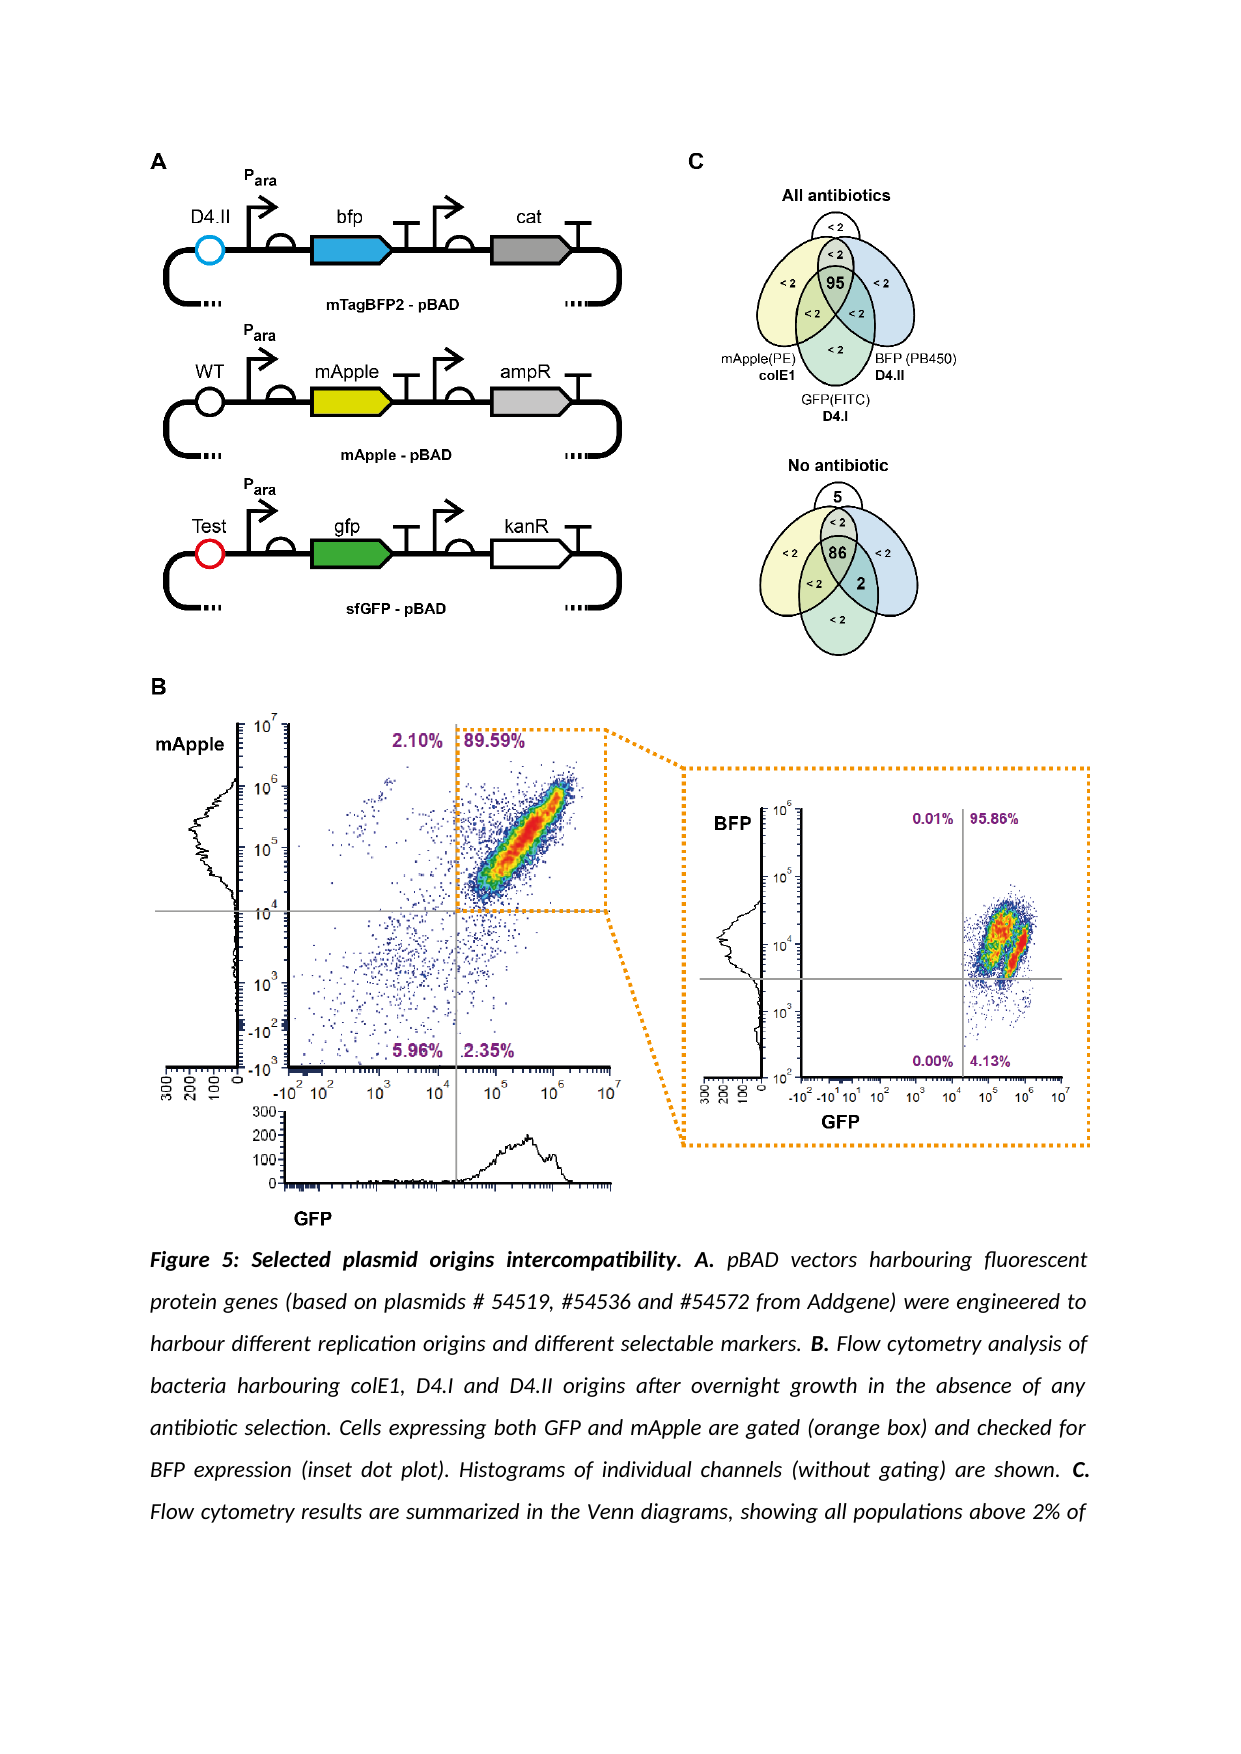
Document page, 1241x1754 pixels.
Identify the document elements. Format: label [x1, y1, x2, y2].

text [150, 1232, 1090, 1525]
picture [150, 150, 1090, 1232]
